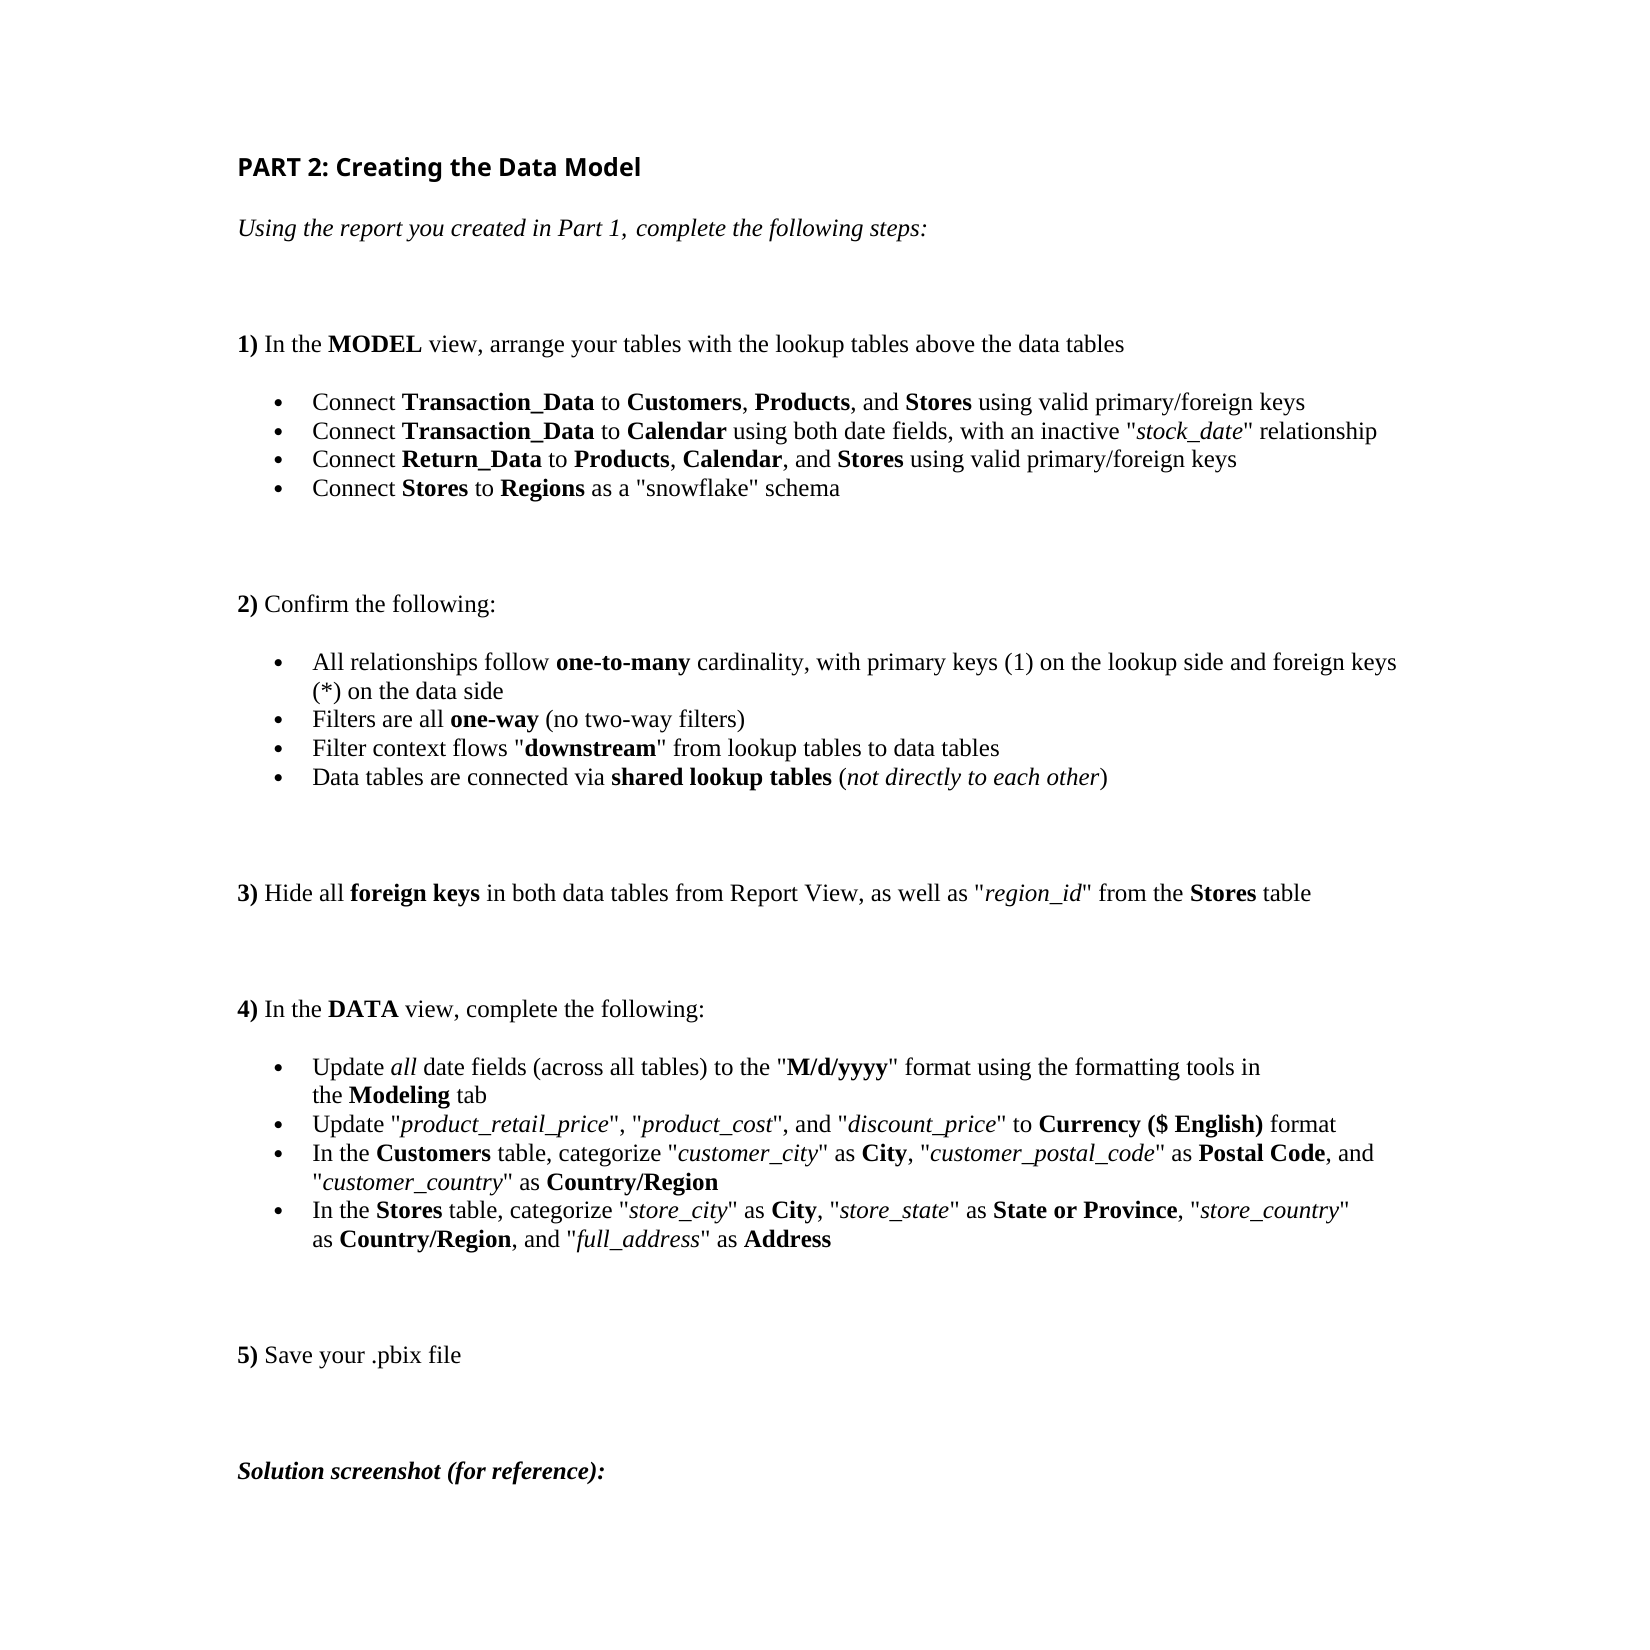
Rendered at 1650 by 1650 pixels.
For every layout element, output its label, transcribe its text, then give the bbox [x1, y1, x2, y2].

text Using the report you created in Part 1, complete the following steps: [237, 213, 1425, 242]
list Data tables are connected via shared lookup tables (not directly to each other) [274, 762, 1425, 791]
text 3) Hide all foreign keys in both data tables from Report View, as well as "region_id" from the Stores table [237, 878, 1425, 907]
text PART 2: Creating the Data Model [237, 150, 1425, 184]
list Connect Transaction_Data to Customers, Products, and Stores using valid primary/foreign keys [274, 387, 1425, 416]
list Filters are all one-way (no two-way filters) [274, 704, 1425, 733]
list In the Stores table, categorize "store_city" as City, "store_state" as State or Province, "store_country" as Country/Region, and "full_address" as Address [274, 1195, 1425, 1253]
list Update all date fields (across all tables) to the "M/d/yyyy" format using the formatting tools in the Modeling tab [274, 1052, 1425, 1109]
text Solution screenshot (for reference): [237, 1456, 1425, 1484]
text 1) In the MODEL view, arrange your tables with the lookup tables above the data tables [237, 329, 1425, 358]
list Update "product_retail_price", "product_cost", and "discount_price" to Currency ($ English) format [274, 1109, 1425, 1138]
list Filter context flows "downstream" from lookup tables to data tables [274, 733, 1425, 762]
list Connect Transaction_Data to Calendar using both date fields, with an inactive "stock_date" relationship [274, 416, 1425, 444]
text 4) In the DATA view, complete the following: [237, 994, 1425, 1022]
text 5) Save your .pbix file [237, 1340, 1425, 1369]
list In the Customers table, categorize "customer_city" as City, "customer_postal_code" as Postal Code, and "customer_country" as Country/Region [274, 1138, 1425, 1195]
list Connect Return_Data to Products, Calendar, and Stores using valid primary/foreign keys [274, 444, 1425, 473]
list All relationships follow one-to-many cardinality, with primary keys (1) on the lookup side and foreign keys (*) on the data side [274, 647, 1425, 704]
text 2) Confirm the following: [237, 589, 1425, 618]
list Connect Stores to Regions as a "snowflake" schema [274, 473, 1425, 502]
